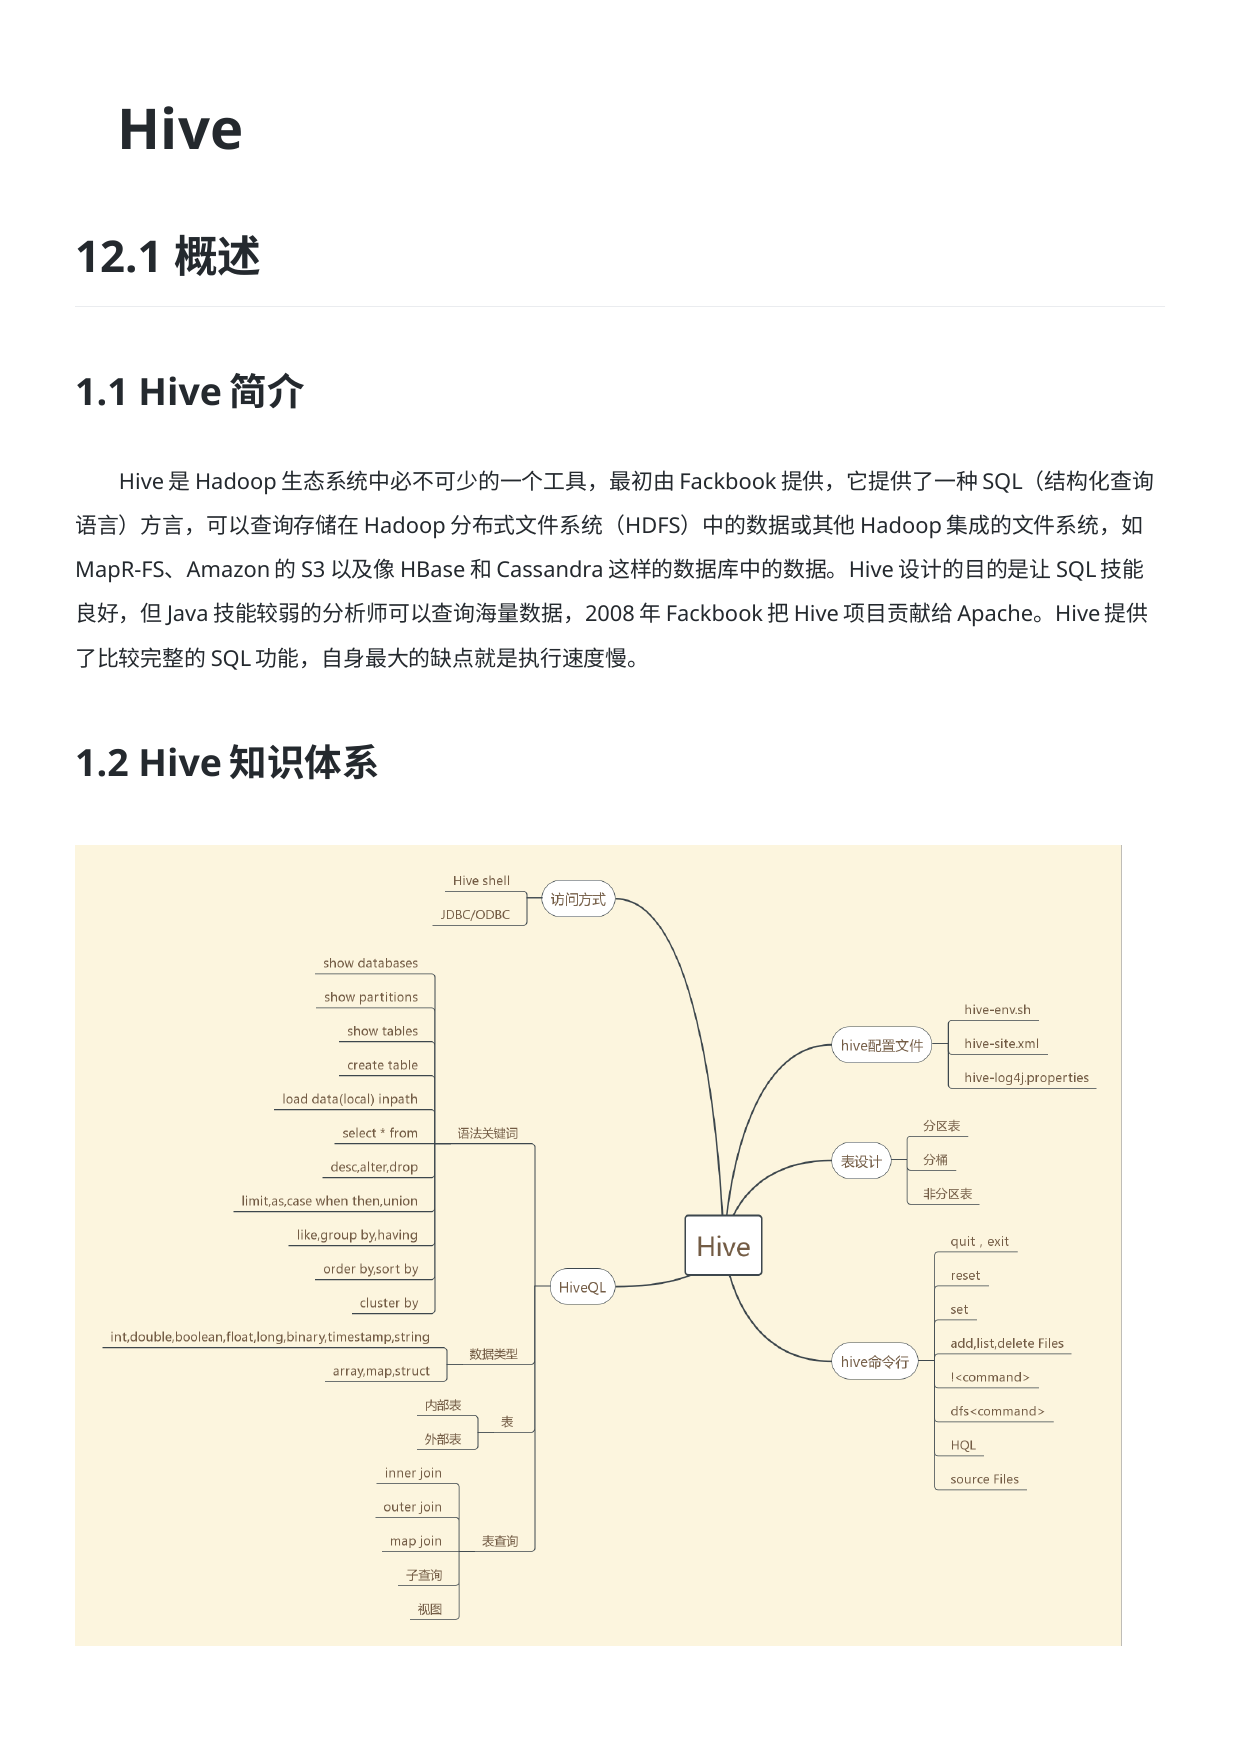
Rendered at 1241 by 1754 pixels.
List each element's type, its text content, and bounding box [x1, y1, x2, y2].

picture [75, 845, 1128, 1651]
subtitle 1.2 Hive知识体系 [75, 716, 1165, 804]
subtitle Hive [75, 84, 1165, 172]
subtitle 1.1 Hive简介 [75, 345, 1165, 433]
subtitle 12.1 概述 [75, 209, 1165, 306]
text Hive是Hadoop生态系统中必不可少的一个工具，最初由Fackbook提供，它提供了一种SQL（结构化查询语言）方言，可以查询存储在Hadoop分布式文件系统（HDFS）中的数据或其他Hadoop集成的文件系统，如MapR-FS、Amazon的S3以及像HBase和Cassandra这样的数据库中的数据。Hive设计的目的是让SQL技能良好，但Java技能较弱的分析师可以查询海量数据，2008年Fackbook把Hive项目贡献给Apache。Hive提供了比较完整的SQL功能，自身最大的缺点就是执行速度慢。 [75, 458, 1165, 678]
